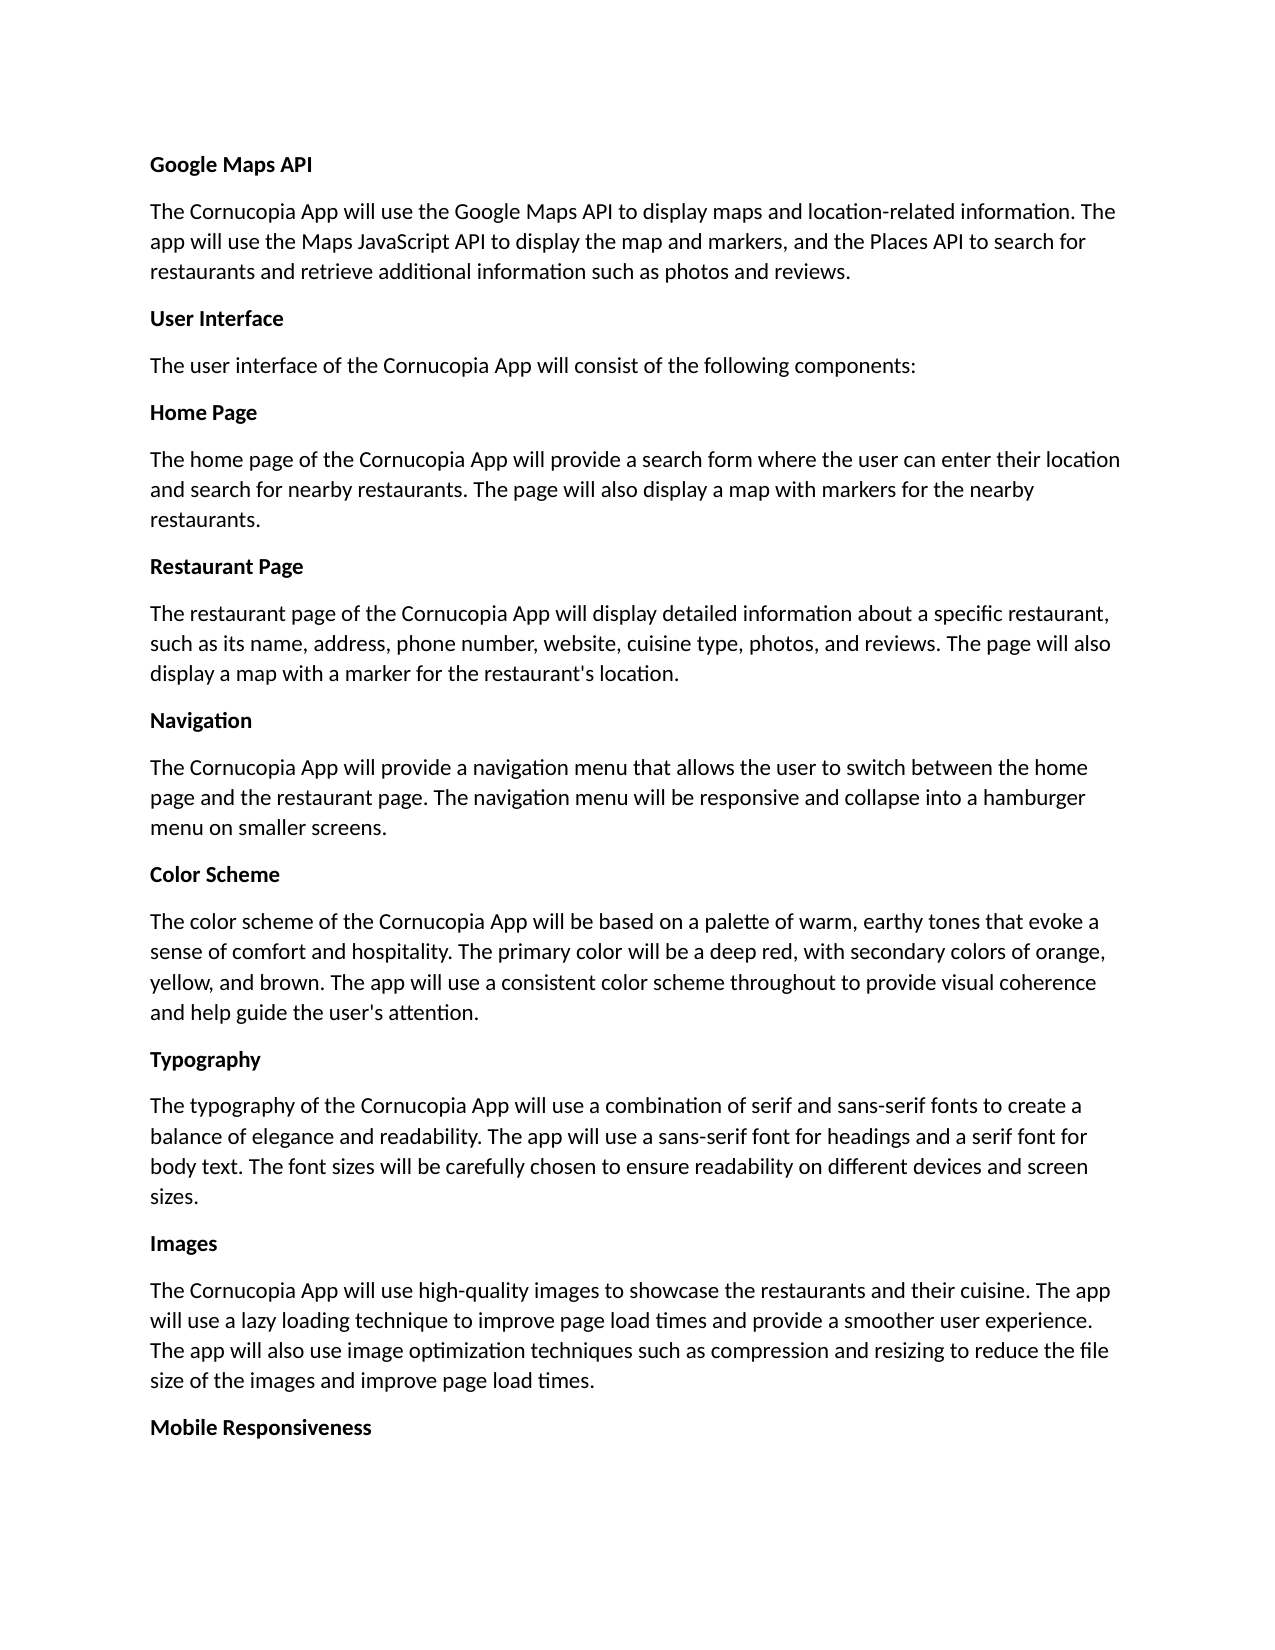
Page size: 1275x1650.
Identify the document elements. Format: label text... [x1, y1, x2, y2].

text Google Maps API [150, 150, 1125, 178]
text The typography of the Cornucopia App will use a combination of serif and sans-serif fonts to create a balance of elegance and readability. The app will use a sans-serif font for headings and a serif font for body text. The font sizes will be carefully chosen to ensure readability on different devices and screen sizes. [150, 1092, 1125, 1210]
text The home page of the Cornucopia App will provide a search form where the user can enter their location and search for nearby restaurants. The page will also display a map with markers for the nearby restaurants. [150, 445, 1125, 533]
text The restaurant page of the Cornucopia App will display detailed information about a specific restaurant, such as its name, address, phone number, website, cuisine type, photos, and reviews. The page will also display a map with a marker for the restaurant's location. [150, 599, 1125, 687]
text Images [150, 1229, 1125, 1257]
text The user interface of the Cornucopia App will consist of the following components: [150, 351, 1125, 379]
text User Interface [150, 304, 1125, 332]
text The Cornucopia App will use the Google Maps API to display maps and location-related information. The app will use the Maps JavaScript API to display the map and markers, and the Places API to search for restaurants and retrieve additional information such as photos and reviews. [150, 197, 1125, 285]
text Navigation [150, 706, 1125, 734]
text The color scheme of the Cornucopia App will be based on a palette of warm, earthy tones that evoke a sense of comfort and hospitality. The primary color will be a deep red, with secondary colors of orange, yellow, and brown. The app will use a consistent color scheme throughout to provide visual coherence and help guide the user's attention. [150, 907, 1125, 1026]
text The Cornucopia App will provide a navigation menu that allows the user to switch between the home page and the restaurant page. The navigation menu will be responsive and collapse into a hamburger menu on smaller screens. [150, 753, 1125, 842]
text Mobile Responsiveness [150, 1413, 1125, 1442]
text Color Scheme [150, 860, 1125, 888]
text Restaurant Page [150, 552, 1125, 580]
text Typography [150, 1045, 1125, 1073]
text Home Page [150, 398, 1125, 426]
text The Cornucopia App will use high-quality images to showcase the restaurants and their cuisine. The app will use a lazy loading technique to improve page load times and provide a smoother user experience. The app will also use image optimization techniques such as compression and resizing to reduce the file size of the images and improve page load times. [150, 1276, 1125, 1395]
